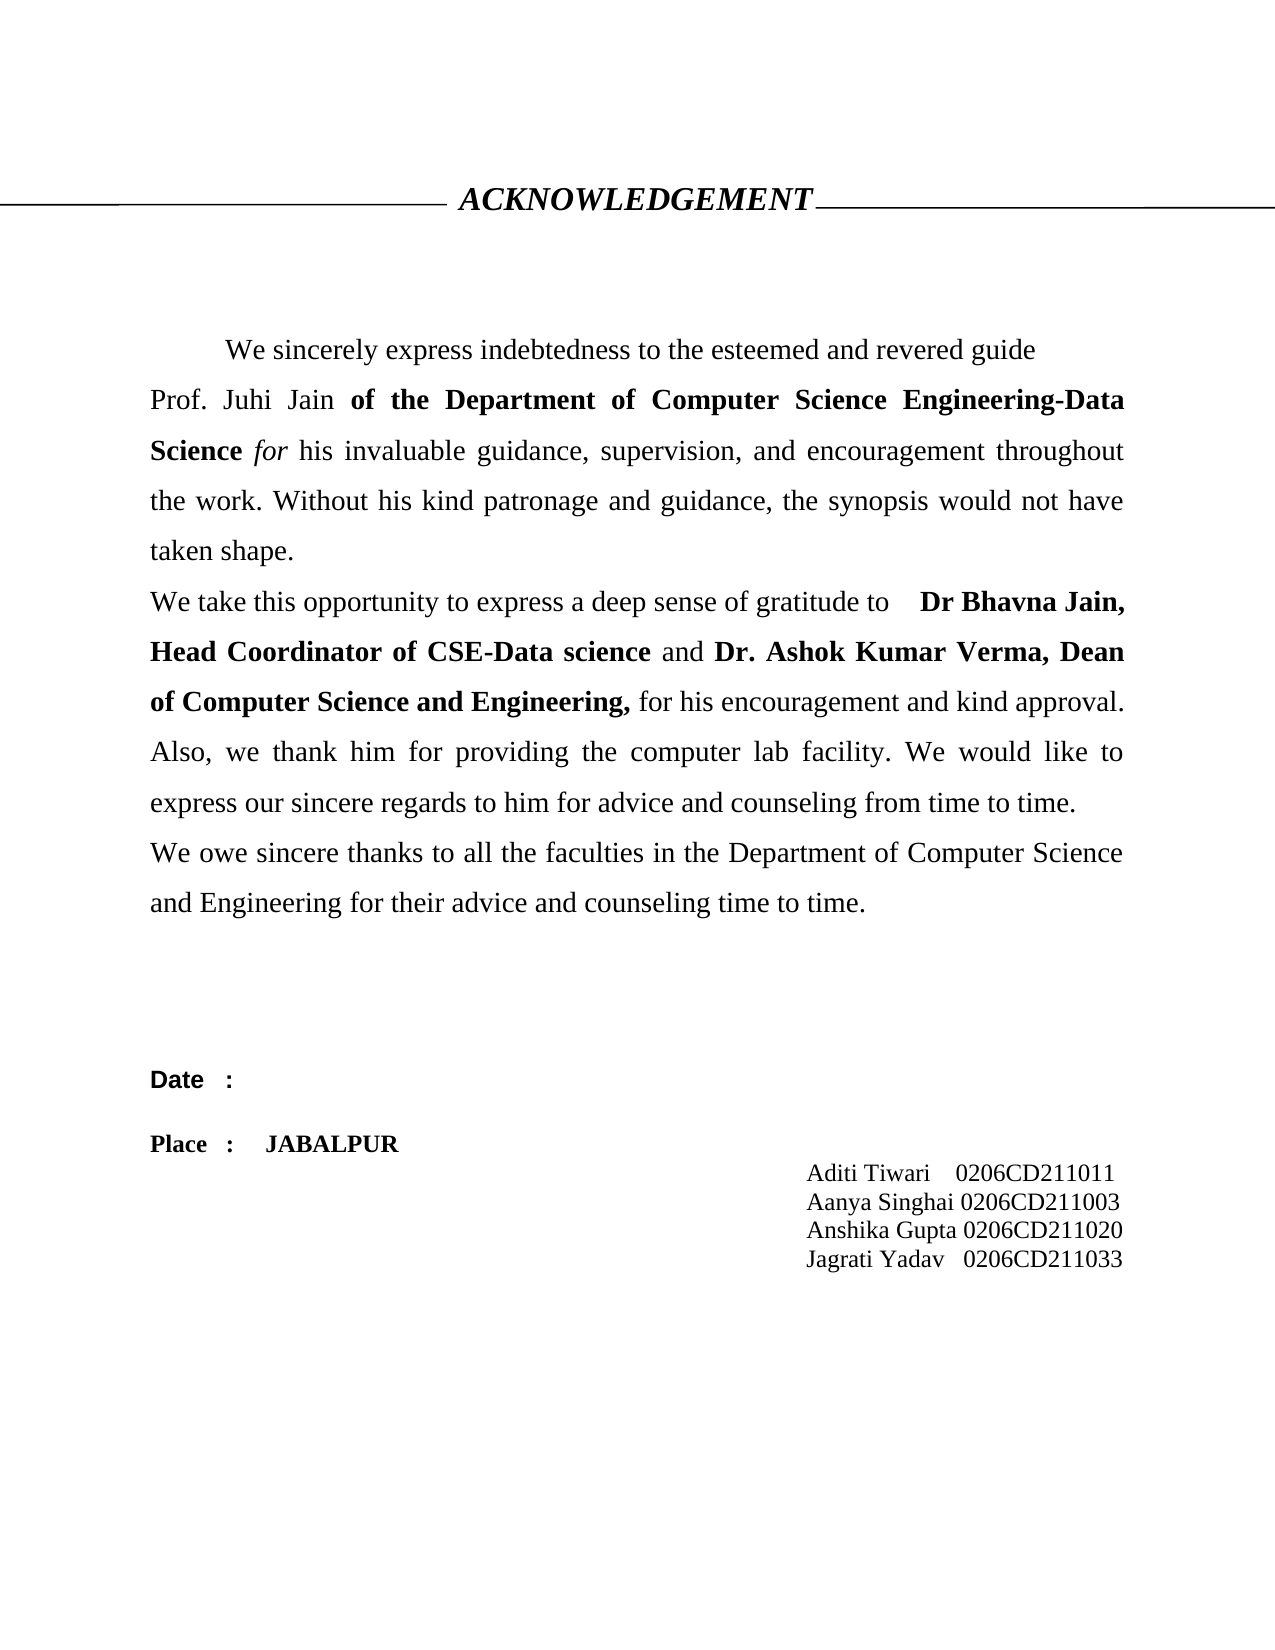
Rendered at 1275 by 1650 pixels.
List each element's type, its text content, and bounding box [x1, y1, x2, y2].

text We take this opportunity to express a deep sense of gratitude to Dr Bhavna Jain, Head Coordinator of CSE-Data science and Dr. Ashok Kumar Verma, Dean of Computer Science and Engineering, for his encouragement and kind approval. Also, we thank him for providing the computer lab facility. We would like to express our sincere regards to him for advice and counseling from time to time. [150, 584, 1125, 818]
text Anshika Gupta 0206CD211020 [150, 1215, 1125, 1244]
text Prof. Juhi Jain of the Department of Computer Science Engineering-Data Science for his invaluable guidance, supervision, and encouragement throughout the work. Without his kind patronage and guidance, the synopsis would not have taken shape. [150, 382, 1125, 567]
text Date : [150, 1065, 1125, 1094]
text Jagrati Yadav 0206CD211033 [150, 1244, 1125, 1273]
subtitle Place : JABALPUR [150, 1129, 1125, 1158]
text Aditi Tiwari 0206CD211011 [150, 1158, 1125, 1187]
text We sincerely express indebtedness to the esteemed and revered guide [150, 332, 1125, 366]
text Aanya Singhai 0206CD211003 [150, 1187, 1125, 1215]
subtitle ACKNOWLEDGEMENT [150, 179, 1125, 217]
text We owe sincere thanks to all the faculties in the Department of Computer Science and Engineering for their advice and counseling time to time. [150, 835, 1125, 919]
